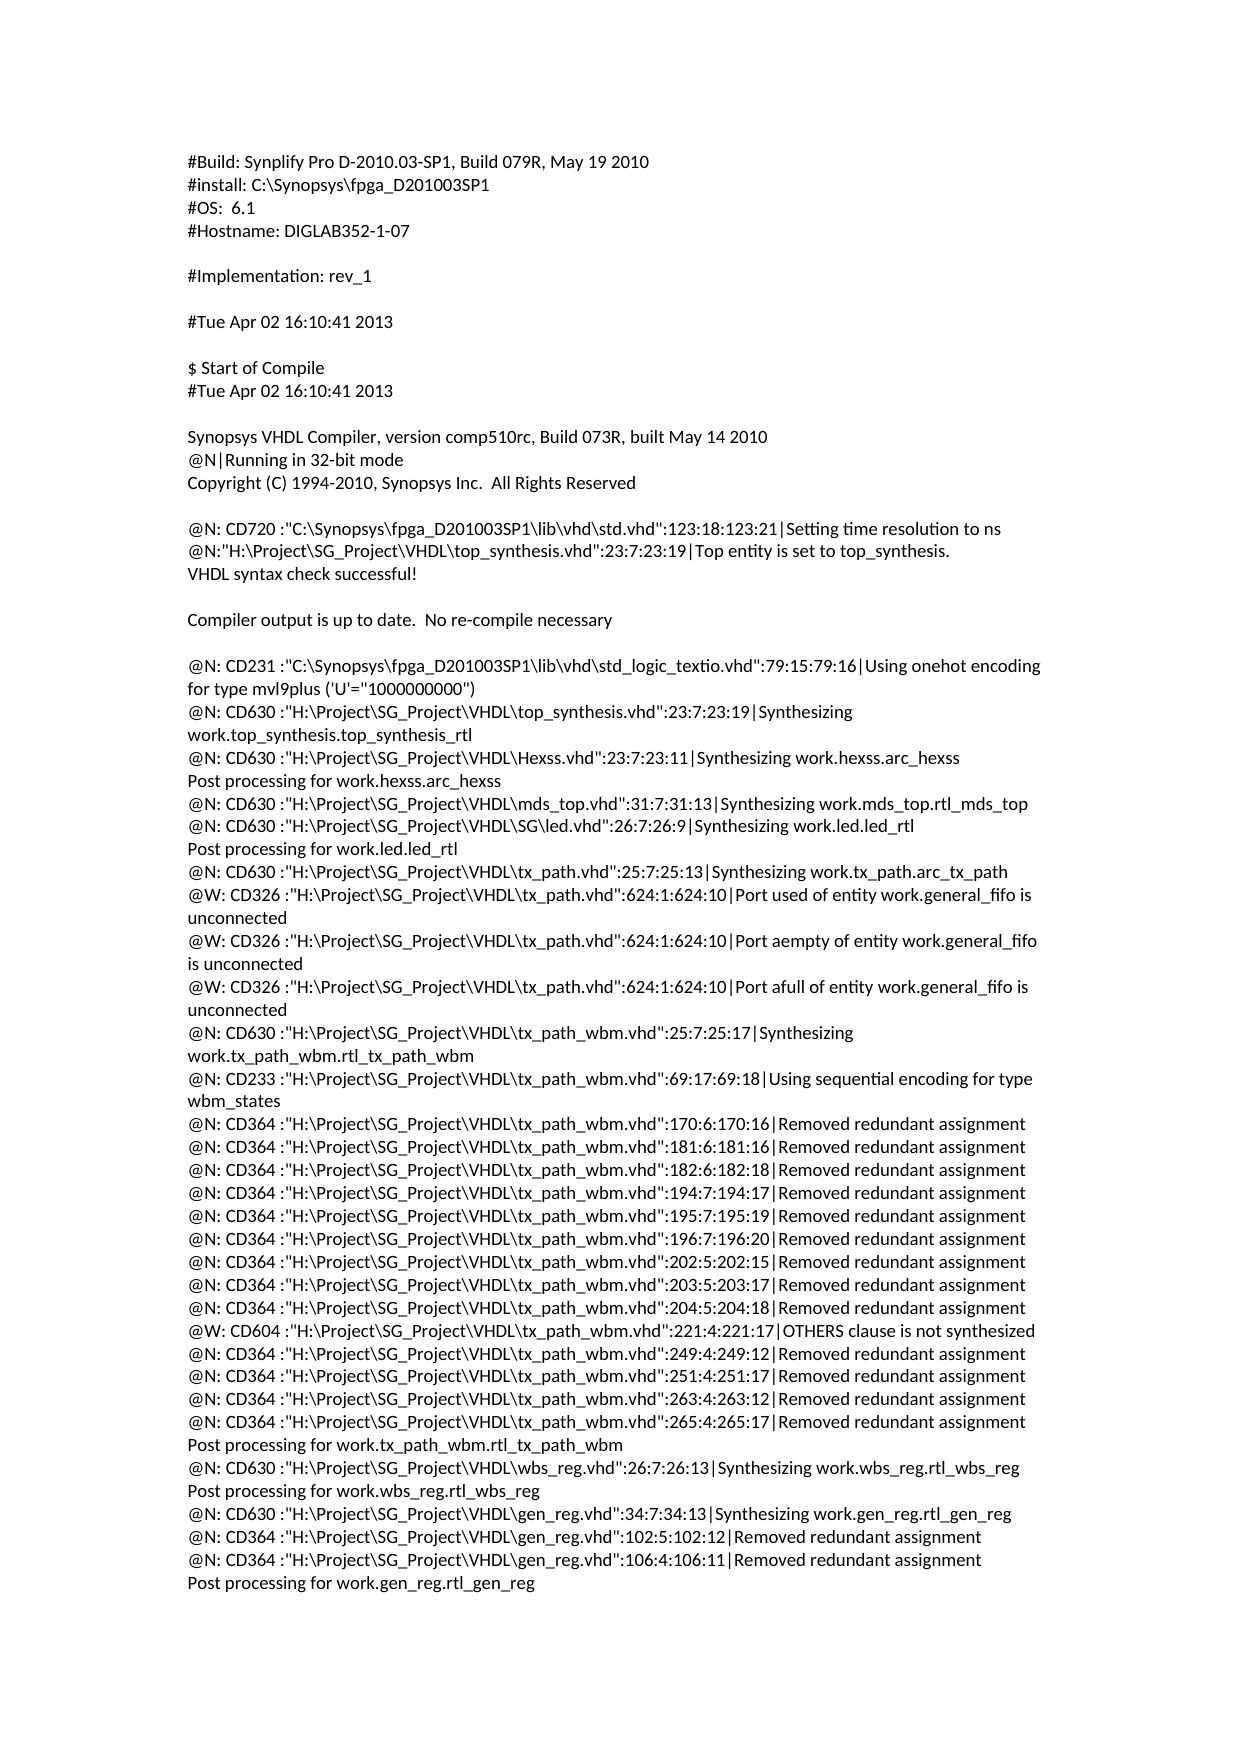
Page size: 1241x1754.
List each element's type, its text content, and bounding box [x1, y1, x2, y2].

text Post processing for work.gen_reg.rtl_gen_reg [187, 1571, 1053, 1594]
text @N: CD364 :"H:\Project\SG_Project\VHDL\gen_reg.vhd":106:4:106:11|Removed redundant assignment [187, 1548, 1053, 1571]
text Post processing for work.led.led_rtl [187, 837, 1053, 860]
text @N: CD364 :"H:\Project\SG_Project\VHDL\tx_path_wbm.vhd":263:4:263:12|Removed redundant assignment [187, 1387, 1053, 1410]
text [187, 1525, 1053, 1548]
text @N: CD364 :"H:\Project\SG_Project\VHDL\tx_path_wbm.vhd":181:6:181:16|Removed redundant assignment [187, 1135, 1053, 1158]
text @N: CD364 :"H:\Project\SG_Project\VHDL\tx_path_wbm.vhd":196:7:196:20|Removed redundant assignment [187, 1227, 1053, 1250]
text VHDL syntax check successful! [187, 562, 1053, 585]
text @N: CD364 :"H:\Project\SG_Project\VHDL\tx_path_wbm.vhd":170:6:170:16|Removed redundant assignment [187, 1112, 1053, 1135]
text @N: CD364 :"H:\Project\SG_Project\VHDL\tx_path_wbm.vhd":204:5:204:18|Removed redundant assignment [187, 1296, 1053, 1319]
text @W: CD326 :"H:\Project\SG_Project\VHDL\tx_path.vhd":624:1:624:10|Port used of entity work.general_fifo is unconnected [187, 883, 1053, 929]
text Compiler output is up to date. No re-compile necessary [187, 608, 1053, 631]
text $ Start of Compile [187, 356, 1053, 379]
text @N: CD231 :"C:\Synopsys\fpga_D201003SP1\lib\vhd\std_logic_textio.vhd":79:15:79:16|Using onehot encoding for type mvl9plus ('U'="1000000000") [187, 654, 1053, 700]
text Post processing for work.hexss.arc_hexss [187, 769, 1053, 792]
text #Hostname: DIGLAB352-1-07 [187, 219, 1053, 242]
text @N: CD630 :"H:\Project\SG_Project\VHDL\wbs_reg.vhd":26:7:26:13|Synthesizing work.wbs_reg.rtl_wbs_reg [187, 1456, 1053, 1479]
text #Tue Apr 02 16:10:41 2013 [187, 379, 1053, 402]
text @N: CD630 :"H:\Project\SG_Project\VHDL\top_synthesis.vhd":23:7:23:19|Synthesizing work.top_synthesis.top_synthesis_rtl [187, 700, 1053, 746]
text @N: CD630 :"H:\Project\SG_Project\VHDL\SG\led.vhd":26:7:26:9|Synthesizing work.led.led_rtl [187, 814, 1053, 837]
text @W: CD326 :"H:\Project\SG_Project\VHDL\tx_path.vhd":624:1:624:10|Port aempty of entity work.general_fifo is unconnected [187, 929, 1053, 975]
text @W: CD326 :"H:\Project\SG_Project\VHDL\tx_path.vhd":624:1:624:10|Port afull of entity work.general_fifo is unconnected [187, 975, 1053, 1021]
text Synopsys VHDL Compiler, version comp510rc, Build 073R, built May 14 2010 [187, 425, 1053, 448]
text @N: CD364 :"H:\Project\SG_Project\VHDL\tx_path_wbm.vhd":265:4:265:17|Removed redundant assignment [187, 1410, 1053, 1433]
text @N: CD720 :"C:\Synopsys\fpga_D201003SP1\lib\vhd\std.vhd":123:18:123:21|Setting time resolution to ns [187, 517, 1053, 539]
text @N: CD630 :"H:\Project\SG_Project\VHDL\gen_reg.vhd":34:7:34:13|Synthesizing work.gen_reg.rtl_gen_reg [187, 1502, 1053, 1525]
text #OS: 6.1 [187, 196, 1053, 219]
text Post processing for work.wbs_reg.rtl_wbs_reg [187, 1479, 1053, 1502]
text @N: CD364 :"H:\Project\SG_Project\VHDL\tx_path_wbm.vhd":202:5:202:15|Removed redundant assignment [187, 1250, 1053, 1273]
text @N: CD364 :"H:\Project\SG_Project\VHDL\tx_path_wbm.vhd":194:7:194:17|Removed redundant assignment [187, 1181, 1053, 1204]
text @N: CD630 :"H:\Project\SG_Project\VHDL\Hexss.vhd":23:7:23:11|Synthesizing work.hexss.arc_hexss [187, 746, 1053, 769]
text Post processing for work.tx_path_wbm.rtl_tx_path_wbm [187, 1433, 1053, 1456]
text @W: CD604 :"H:\Project\SG_Project\VHDL\tx_path_wbm.vhd":221:4:221:17|OTHERS clause is not synthesized [187, 1319, 1053, 1342]
text @N: CD364 :"H:\Project\SG_Project\VHDL\tx_path_wbm.vhd":182:6:182:18|Removed redundant assignment [187, 1158, 1053, 1181]
text Copyright (C) 1994-2010, Synopsys Inc. All Rights Reserved [187, 471, 1053, 494]
text #Implementation: rev_1 [187, 264, 1053, 287]
text #install: C:\Synopsys\fpga_D201003SP1 [187, 173, 1053, 196]
text @N: CD630 :"H:\Project\SG_Project\VHDL\tx_path_wbm.vhd":25:7:25:17|Synthesizing work.tx_path_wbm.rtl_tx_path_wbm [187, 1021, 1053, 1067]
text @N: CD630 :"H:\Project\SG_Project\VHDL\tx_path.vhd":25:7:25:13|Synthesizing work.tx_path.arc_tx_path [187, 860, 1053, 883]
text @N|Running in 32-bit mode [187, 448, 1053, 471]
text #Build: Synplify Pro D-2010.03-SP1, Build 079R, May 19 2010 [187, 150, 1053, 173]
text @N: CD233 :"H:\Project\SG_Project\VHDL\tx_path_wbm.vhd":69:17:69:18|Using sequential encoding for type wbm_states [187, 1067, 1053, 1112]
text @N: CD364 :"H:\Project\SG_Project\VHDL\tx_path_wbm.vhd":203:5:203:17|Removed redundant assignment [187, 1273, 1053, 1296]
text @N:"H:\Project\SG_Project\VHDL\top_synthesis.vhd":23:7:23:19|Top entity is set to top_synthesis. [187, 539, 1053, 562]
text @N: CD364 :"H:\Project\SG_Project\VHDL\tx_path_wbm.vhd":195:7:195:19|Removed redundant assignment [187, 1204, 1053, 1227]
text @N: CD364 :"H:\Project\SG_Project\VHDL\tx_path_wbm.vhd":249:4:249:12|Removed redundant assignment [187, 1342, 1053, 1364]
text @N: CD364 :"H:\Project\SG_Project\VHDL\tx_path_wbm.vhd":251:4:251:17|Removed redundant assignment [187, 1364, 1053, 1387]
text #Tue Apr 02 16:10:41 2013 [187, 310, 1053, 333]
text @N: CD630 :"H:\Project\SG_Project\VHDL\mds_top.vhd":31:7:31:13|Synthesizing work.mds_top.rtl_mds_top [187, 792, 1053, 814]
